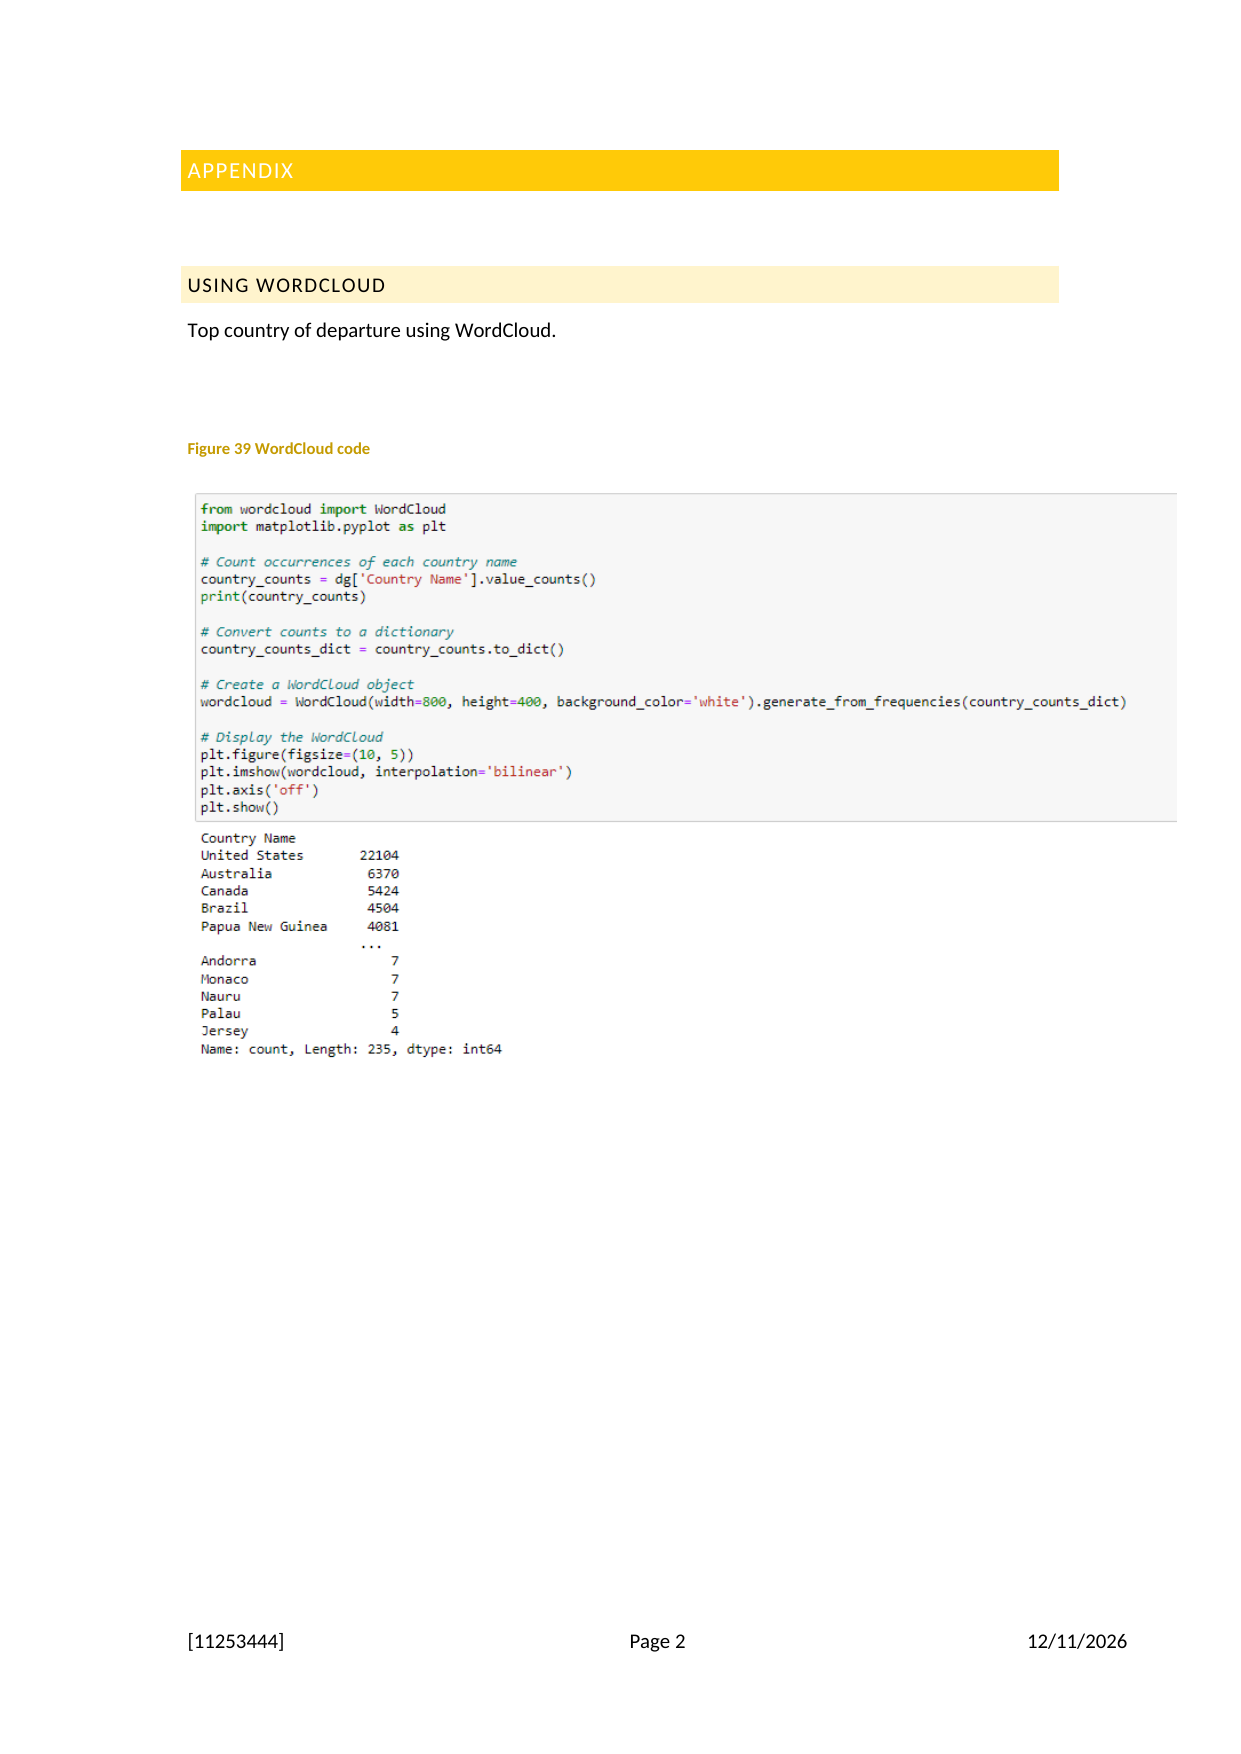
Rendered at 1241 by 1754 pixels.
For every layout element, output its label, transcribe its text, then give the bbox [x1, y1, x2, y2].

subtitle Using WordCloud [187, 272, 1053, 297]
text Top country of departure using WordCloud. [187, 318, 1053, 343]
text Figure 39 WordCloud code [187, 438, 1053, 459]
picture [187, 493, 1177, 1064]
subtitle Appendix [187, 156, 1053, 184]
